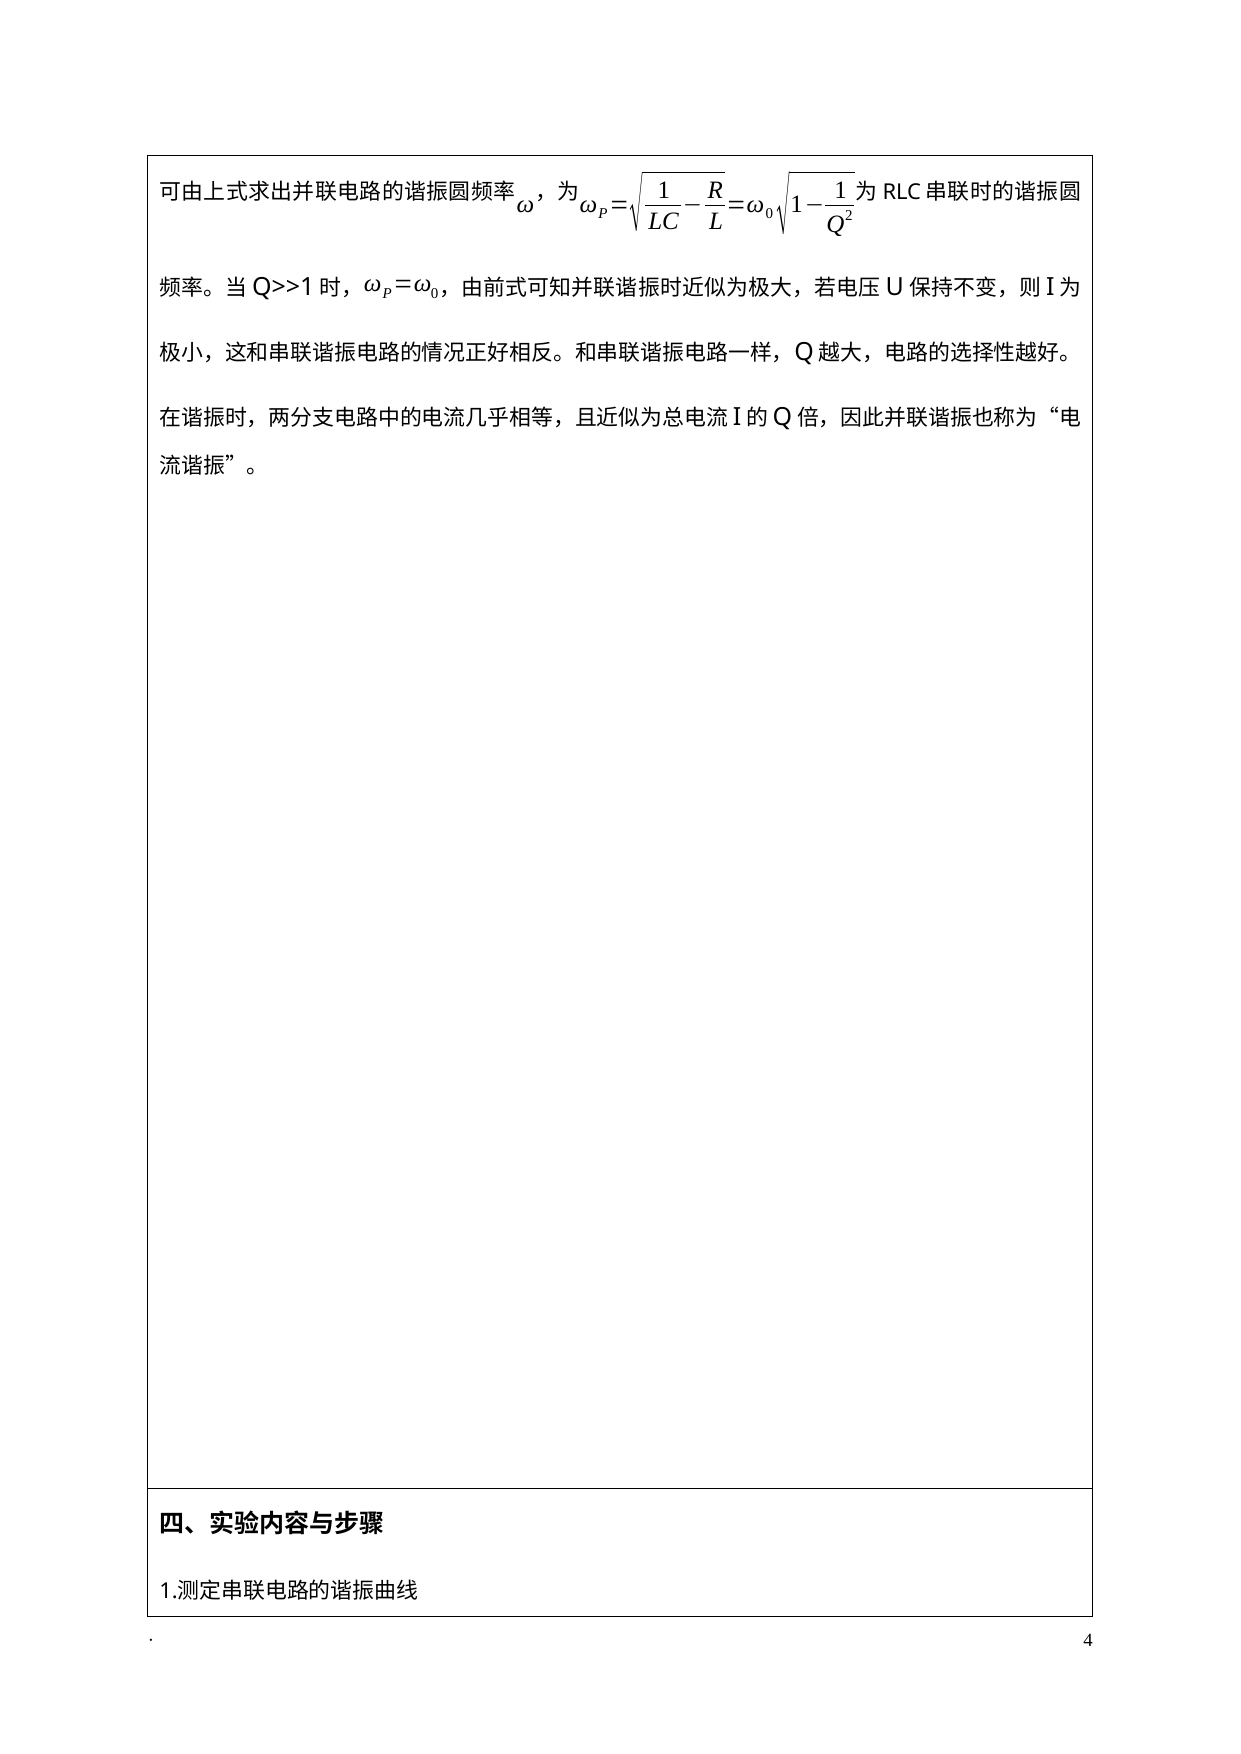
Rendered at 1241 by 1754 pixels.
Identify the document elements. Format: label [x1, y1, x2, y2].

table_cell [148, 1489, 1092, 1616]
table_cell [148, 156, 1092, 1488]
